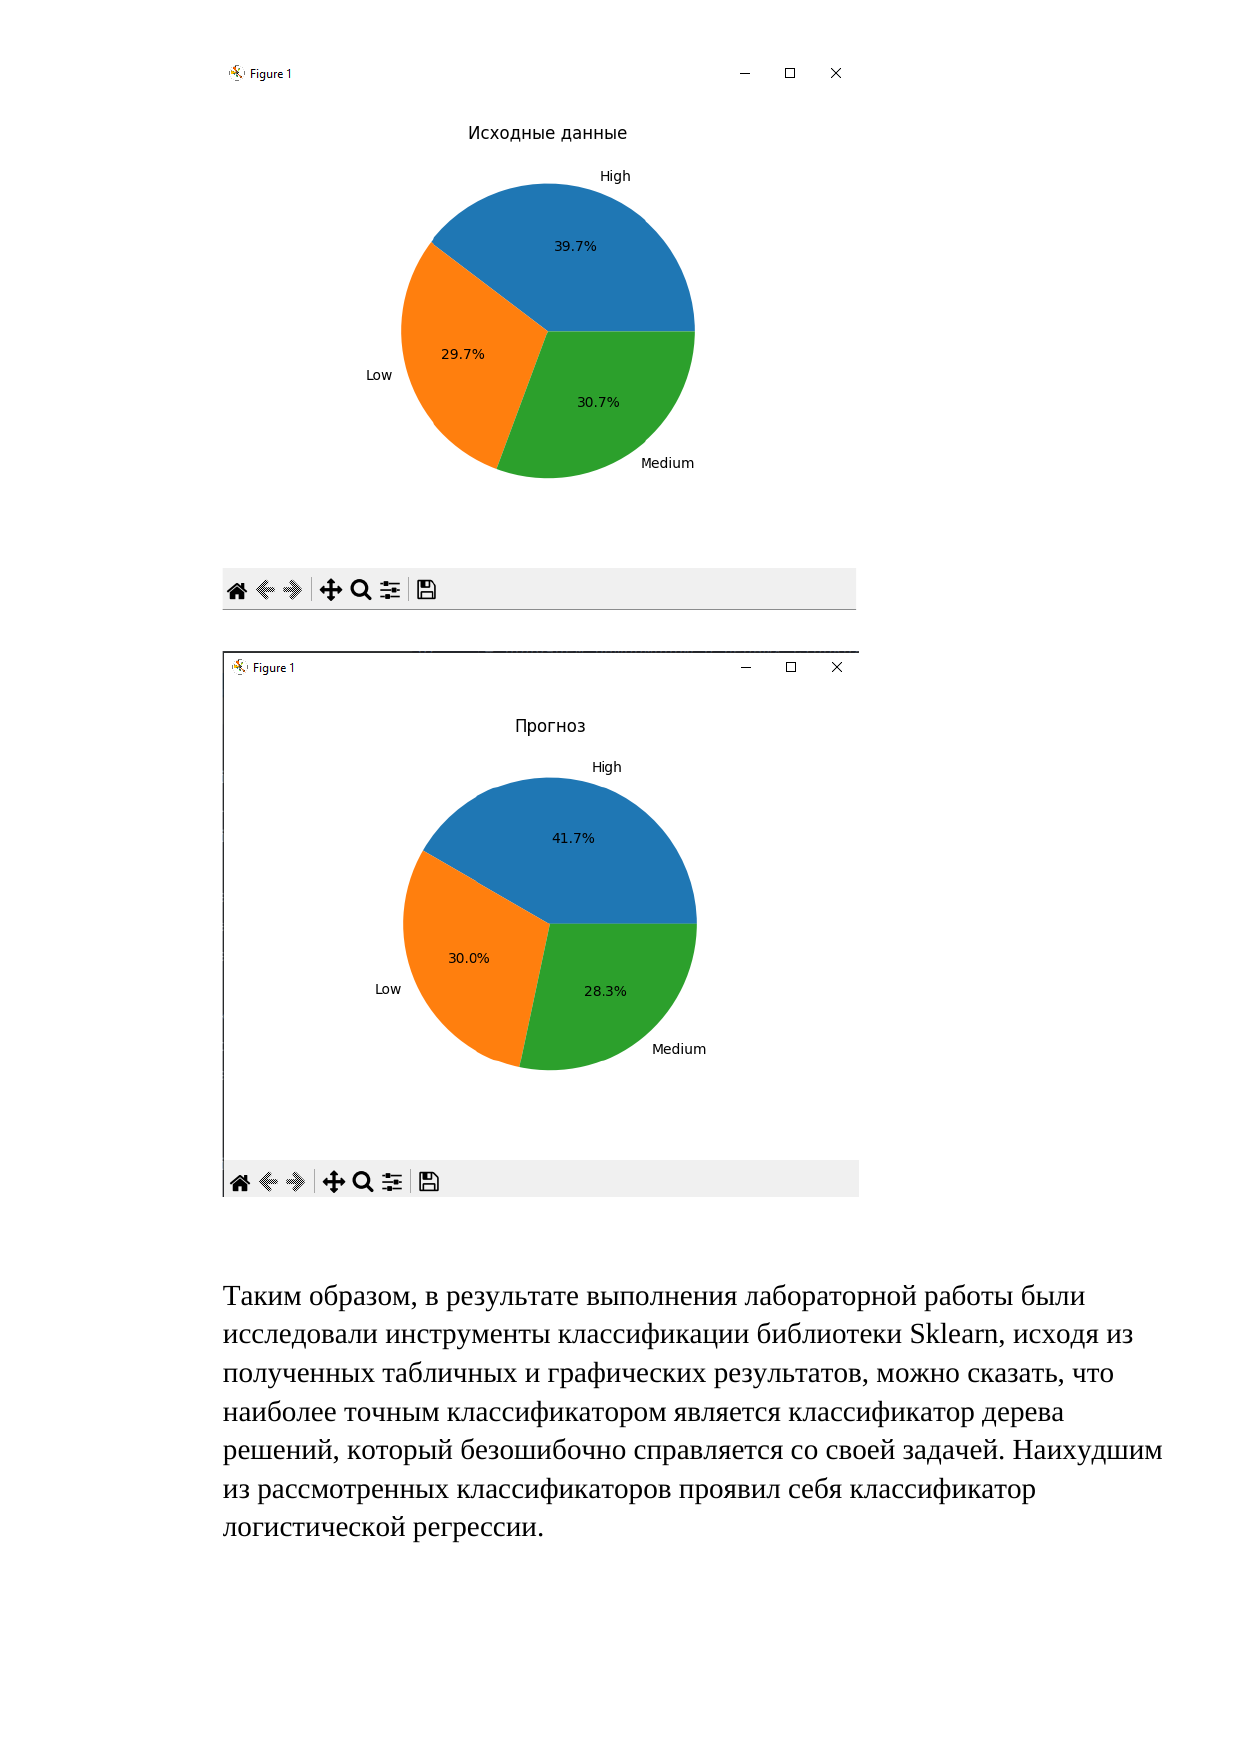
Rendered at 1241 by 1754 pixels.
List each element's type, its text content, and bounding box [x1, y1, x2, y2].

picture [222, 651, 859, 1197]
list Таким образом, в результате выполнения лабораторной работы были исследовали инструменты классификации библиотеки Sklearn, исходя из полученных табличных и графических результатов, можно сказать, что наиболее точным классификатором является классификатор дерева решений, который безошибочно справляется со своей задачей. Наихудшим из рассмотренных классификаторов проявил себя классификатор логистической регрессии. [223, 1278, 1169, 1543]
picture [222, 59, 857, 610]
